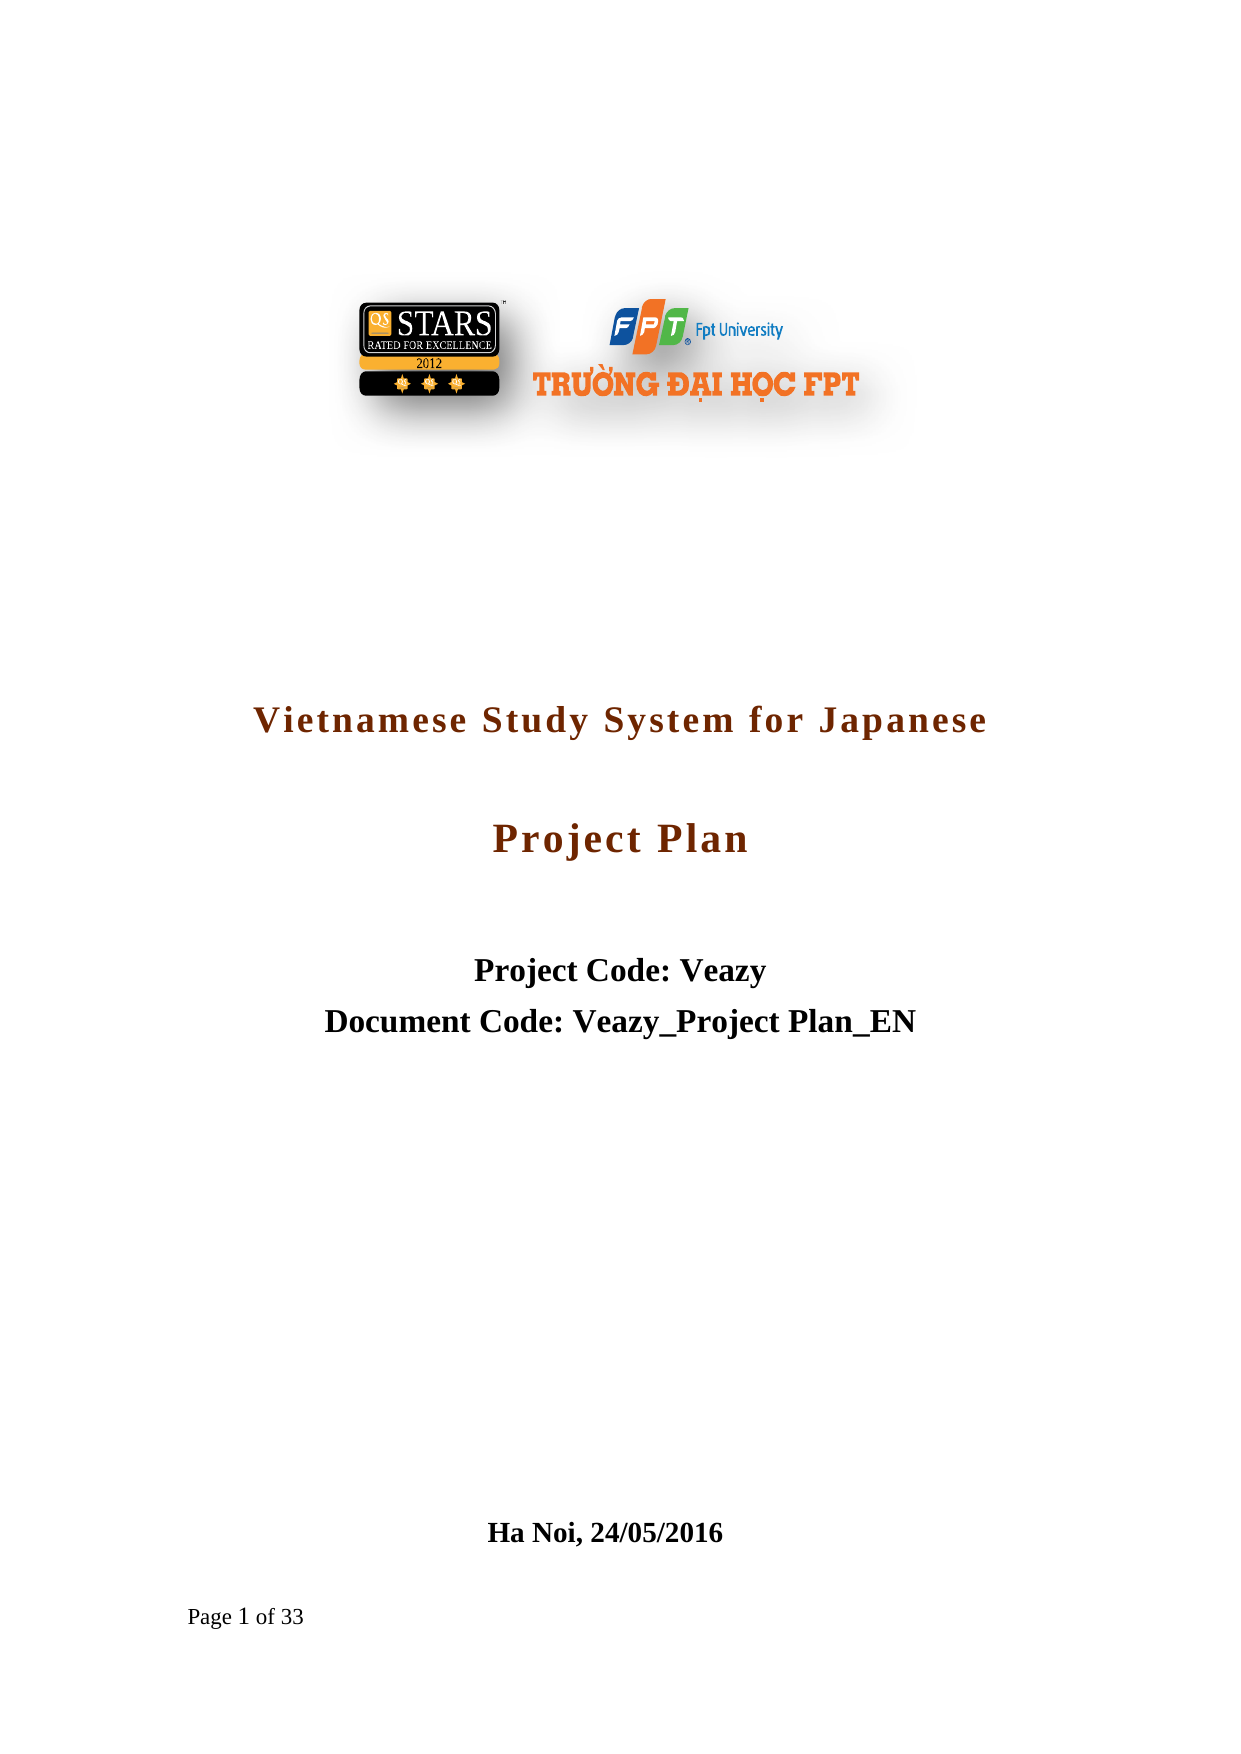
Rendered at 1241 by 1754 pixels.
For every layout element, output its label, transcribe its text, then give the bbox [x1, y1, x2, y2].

text Ha Noi, 24/05/2016 [187, 1515, 1053, 1548]
text Document Code: Veazy_Project Plan_EN [187, 1002, 1053, 1040]
subtitle Vietnamese Study System for Japanese [187, 697, 1053, 740]
subtitle Project Plan [187, 813, 1053, 861]
text Project Code: Veazy [187, 951, 1053, 989]
